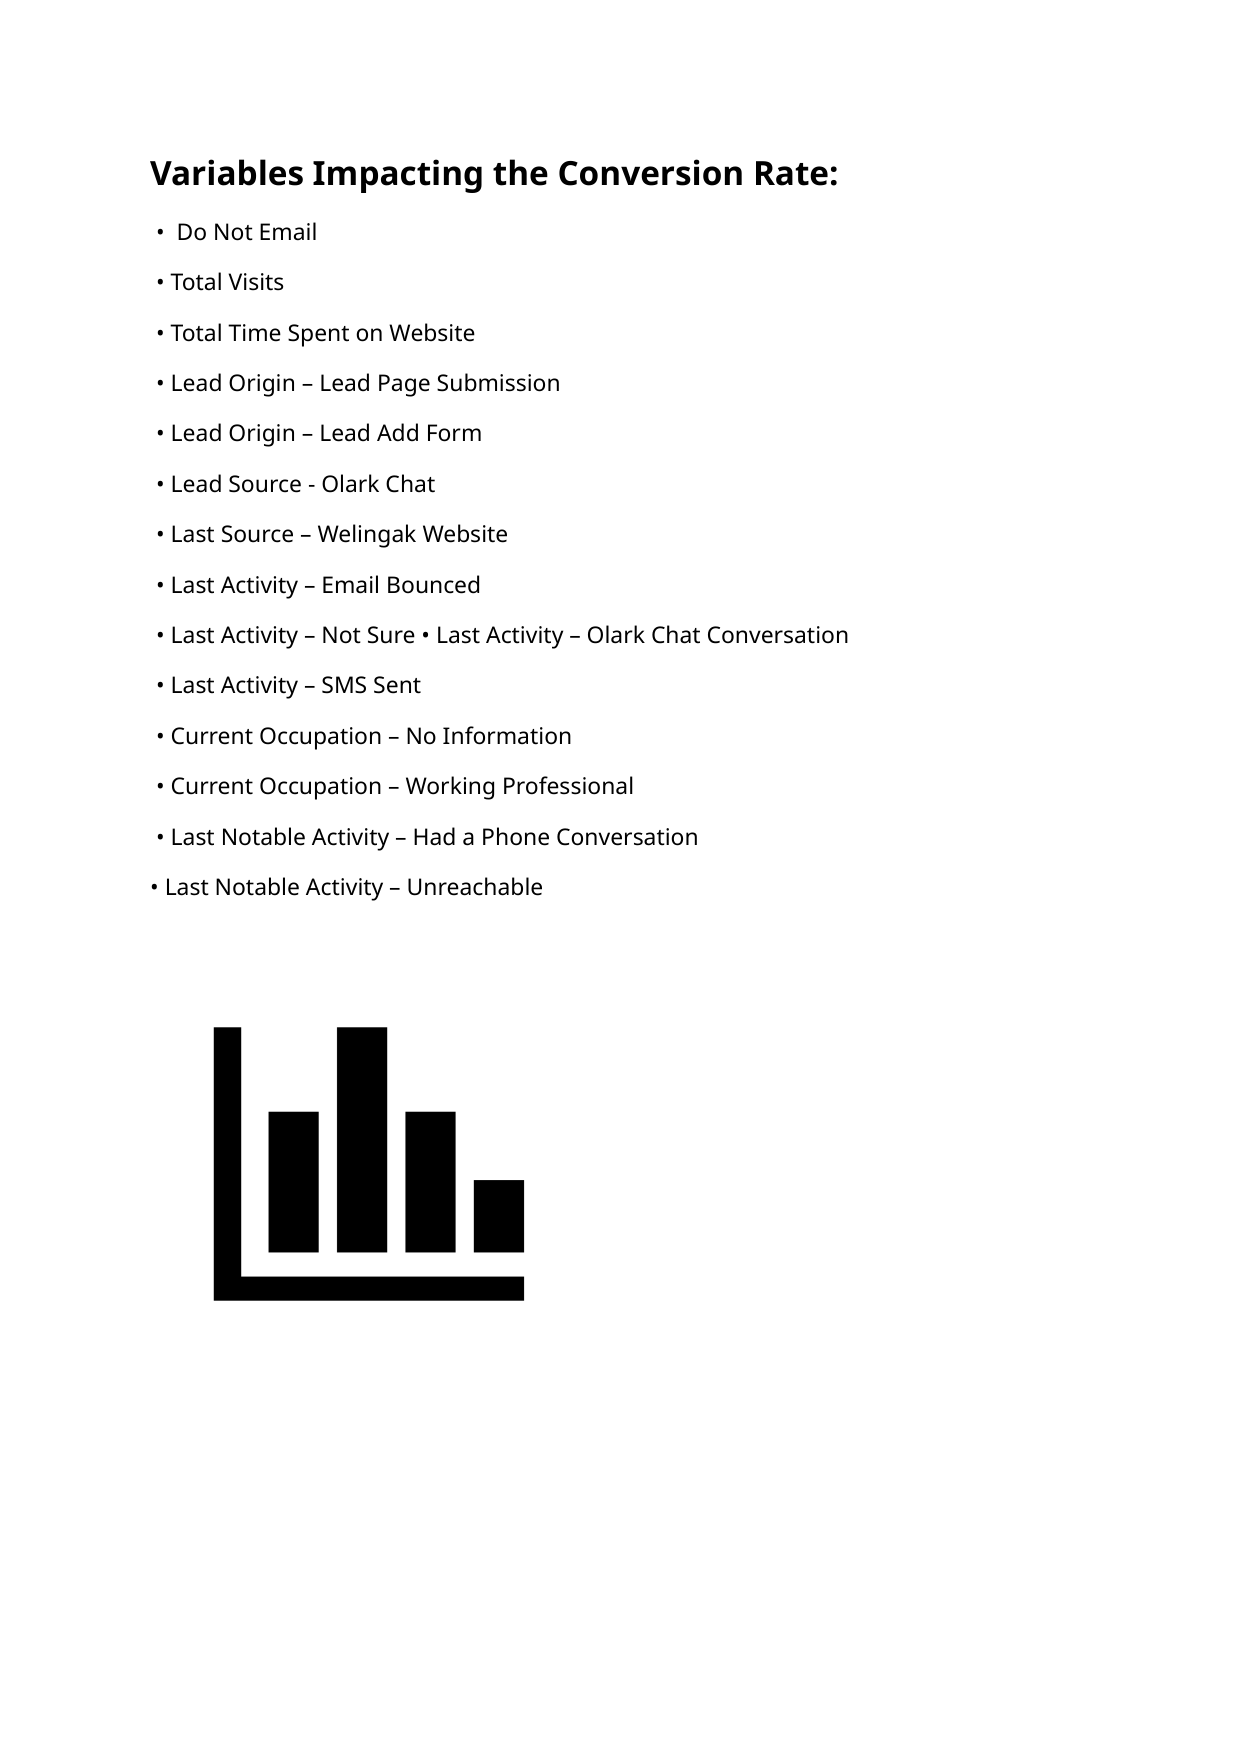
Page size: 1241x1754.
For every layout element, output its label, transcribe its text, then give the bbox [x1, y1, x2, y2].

text • Last Notable Activity – Had a Phone Conversation [150, 821, 1090, 852]
text • Total Visits [150, 266, 1090, 297]
text • Last Source – Welingak Website [150, 518, 1090, 549]
text • Lead Origin – Lead Add Form [150, 417, 1090, 448]
text • Lead Source - Olark Chat [150, 468, 1090, 499]
text • Current Occupation – No Information [150, 720, 1090, 751]
text • Last Notable Activity – Unreachable [150, 871, 1090, 902]
text • Current Occupation – Working Professional [150, 770, 1090, 801]
text • Last Activity – Email Bounced [150, 568, 1090, 600]
text • Lead Origin – Lead Page Submission [150, 367, 1090, 398]
text • Total Time Spent on Website [150, 316, 1090, 348]
text • Last Activity – SMS Sent [150, 669, 1090, 701]
text • Do Not Email [150, 216, 1090, 247]
picture [150, 971, 588, 1357]
text • Last Activity – Not Sure • Last Activity – Olark Chat Conversation [150, 619, 1090, 650]
text Variables Impacting the Conversion Rate: [150, 150, 1090, 195]
